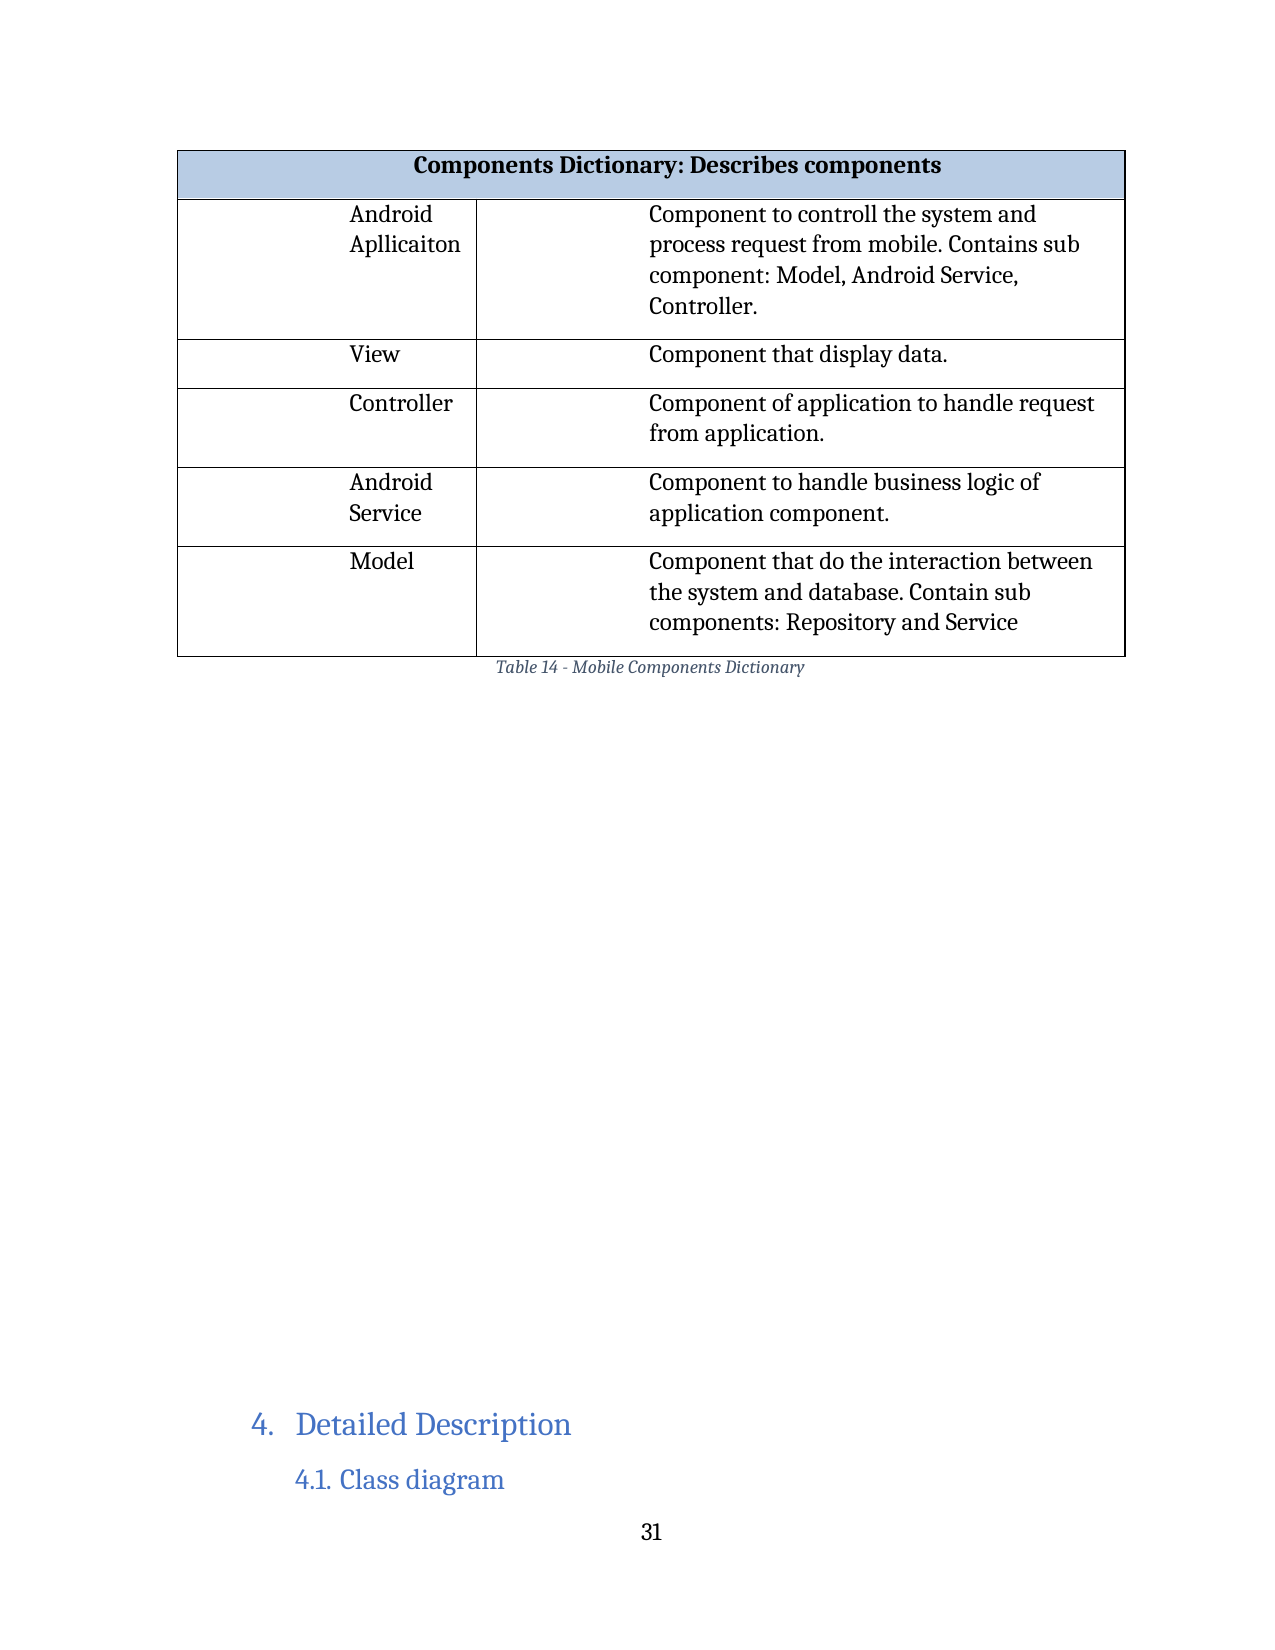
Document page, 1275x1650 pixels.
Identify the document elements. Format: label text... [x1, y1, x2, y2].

table_cell Component of application to handle request from application. [477, 389, 1124, 467]
text Table 14 - Mobile Components Dictionary [177, 657, 1125, 678]
table_header Components Dictionary: Describes components [178, 151, 1124, 198]
table_cell Component that do the interaction between the system and database. Contain sub components: Repository and Service [477, 547, 1124, 656]
table_cell Component to controll the system and process request from mobile. Contains sub component: Model, Android Service, Controller. [477, 200, 1124, 339]
list Detailed Description [251, 1405, 1125, 1444]
table_cell Component that display data. [477, 340, 1124, 387]
list Class diagram [295, 1463, 1125, 1497]
table_cell Component to handle business logic of application component. [477, 468, 1124, 546]
table_cell Android Service [178, 468, 476, 546]
table_cell Controller [178, 389, 476, 467]
table_cell Model [178, 547, 476, 656]
table_cell View [178, 340, 476, 387]
table_cell Android Apllicaiton [178, 200, 476, 339]
